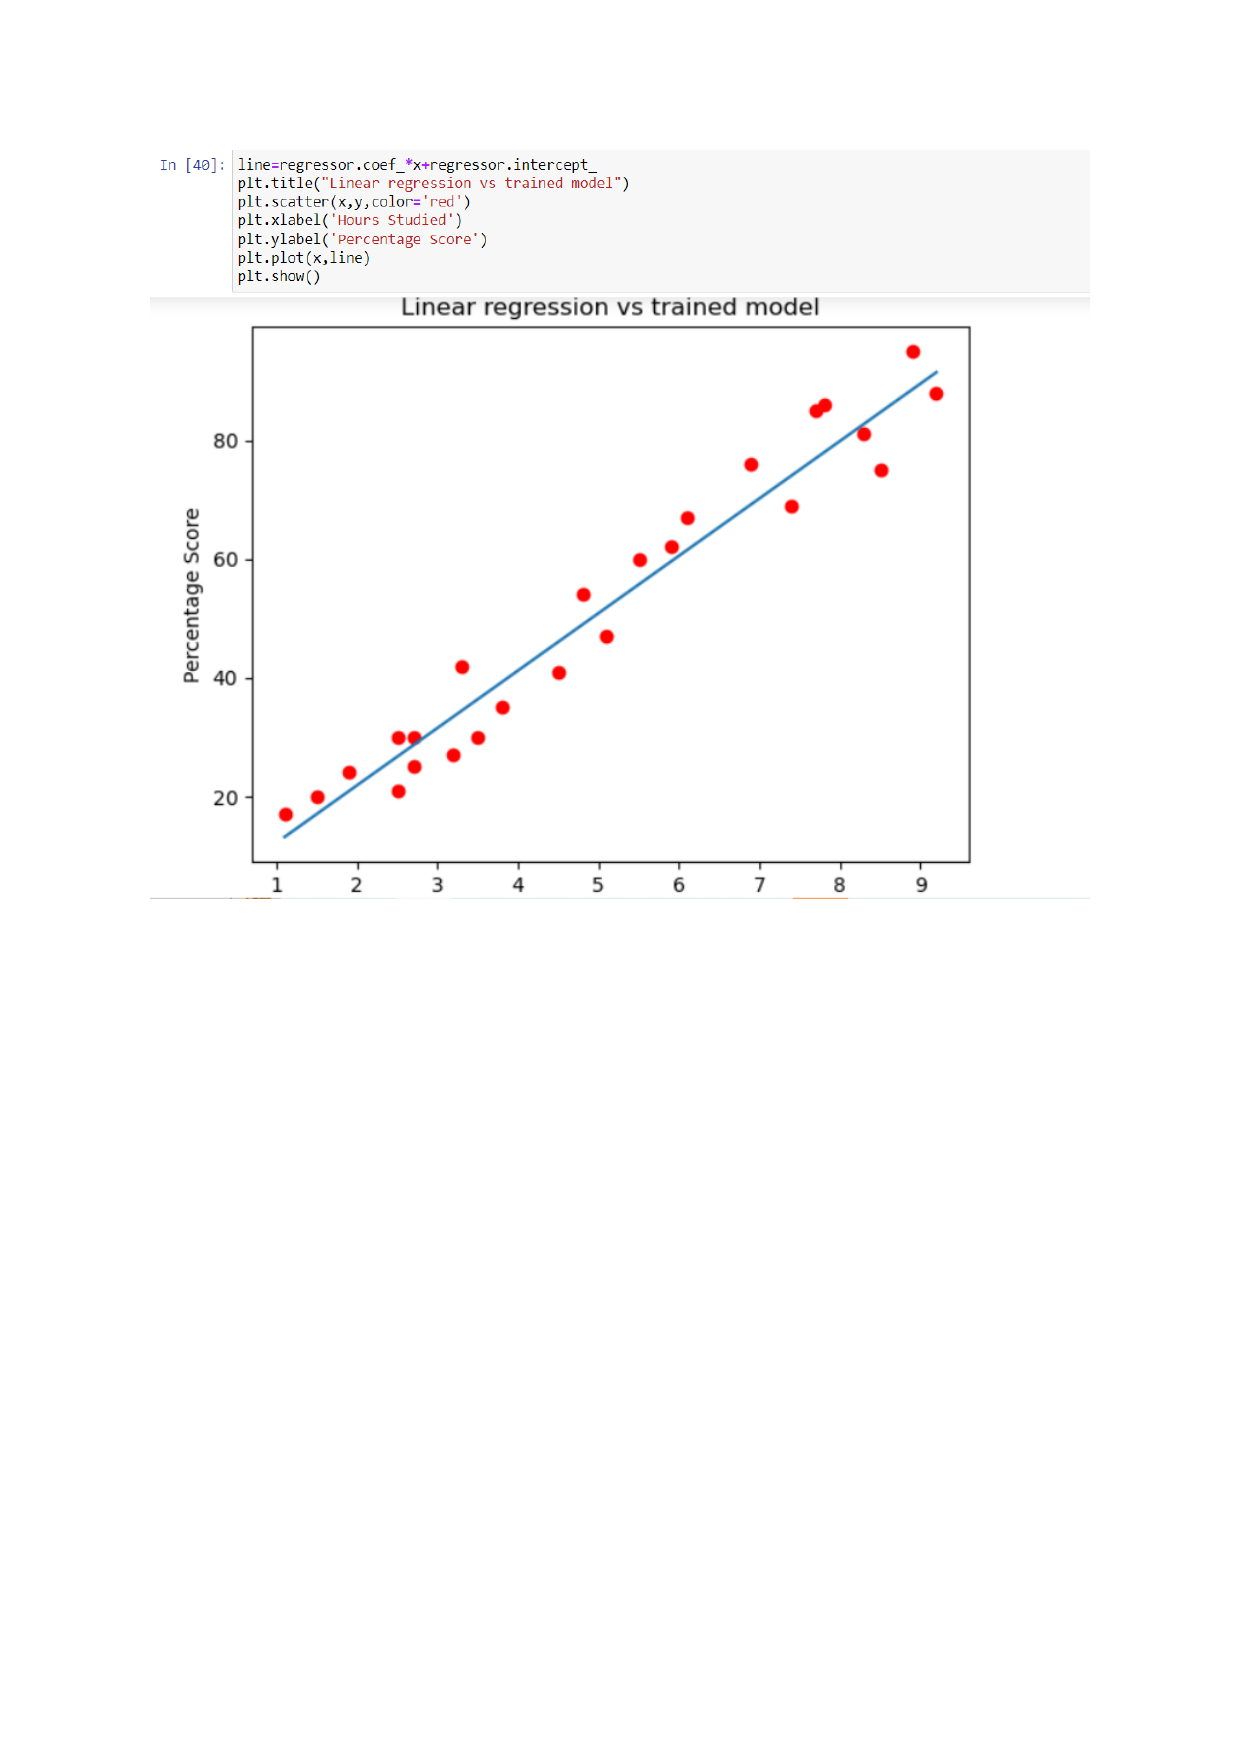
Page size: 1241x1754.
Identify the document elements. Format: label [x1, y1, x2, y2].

picture [150, 150, 1091, 293]
picture [150, 296, 1091, 899]
